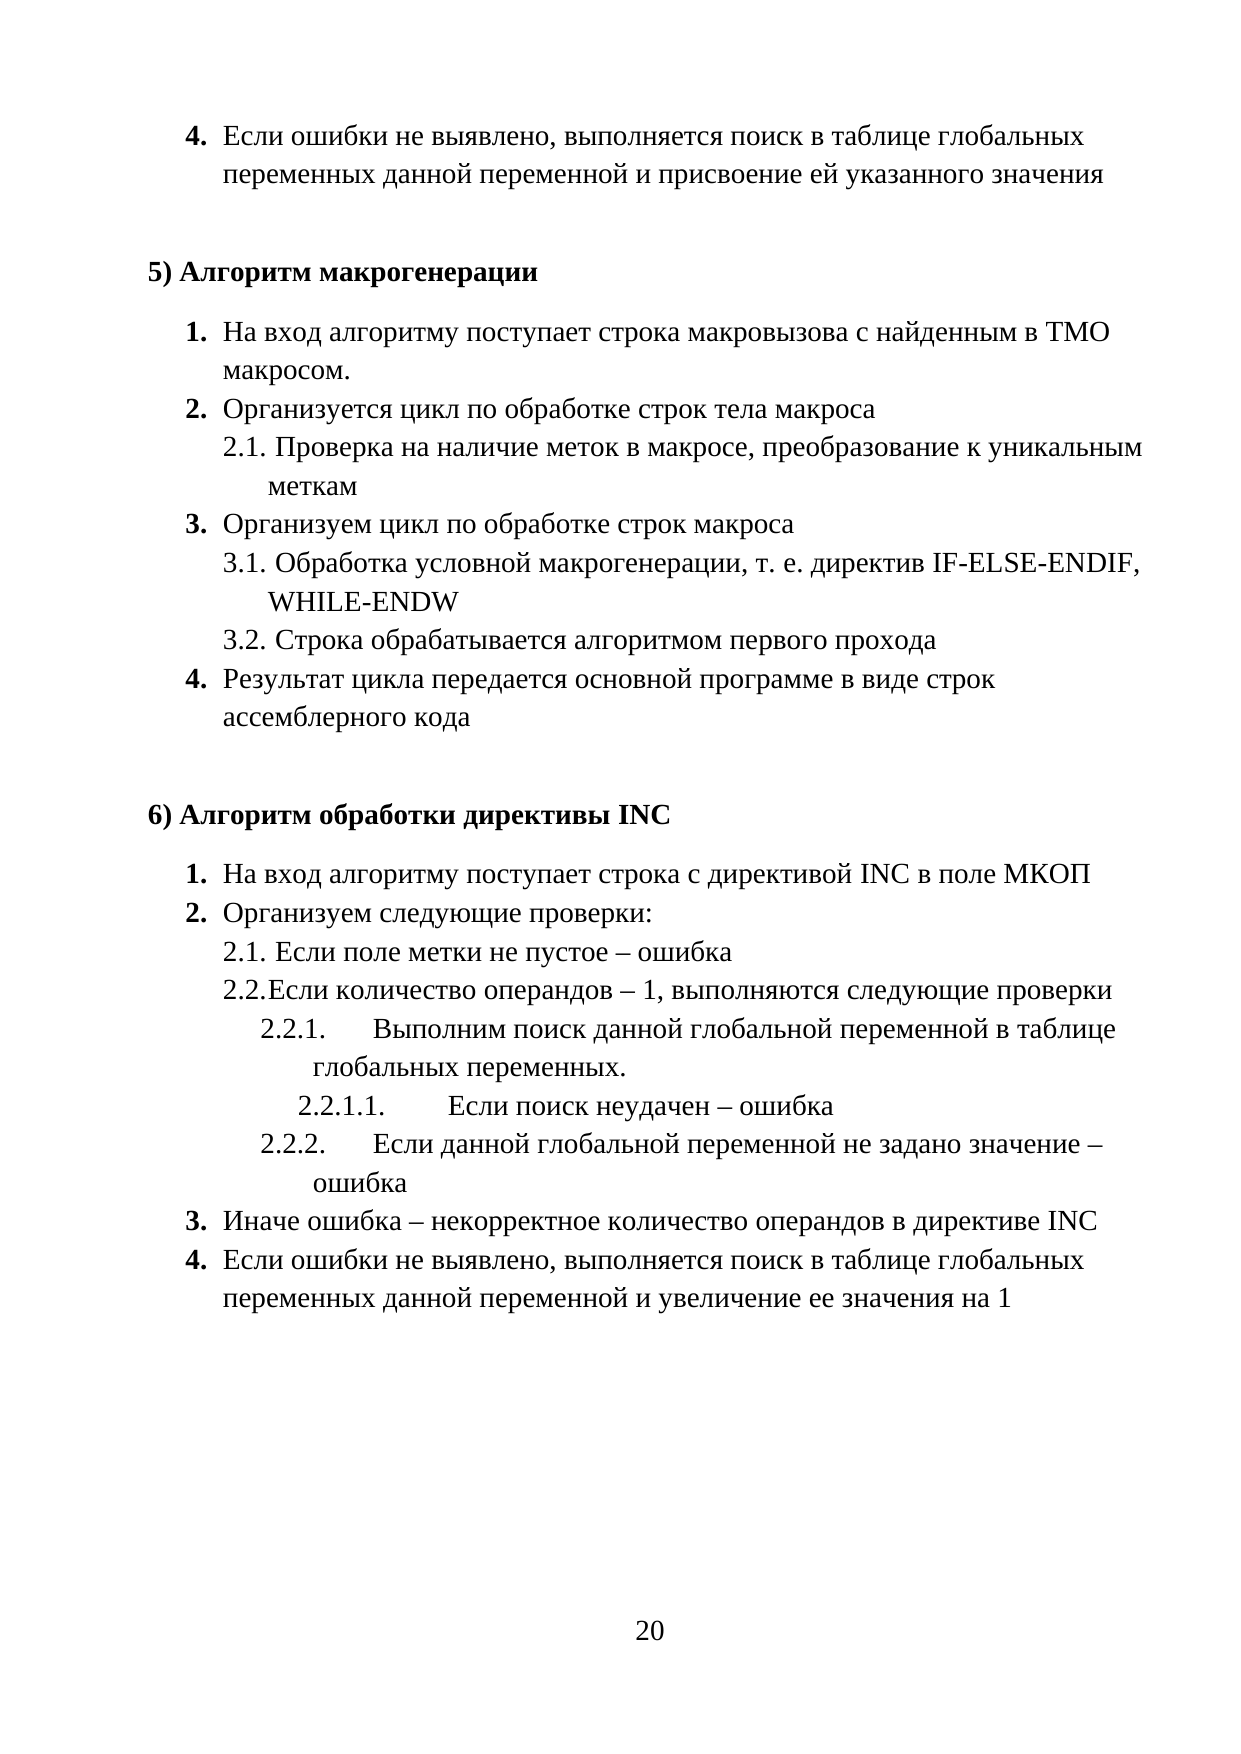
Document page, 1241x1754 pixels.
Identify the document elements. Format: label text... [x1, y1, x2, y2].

list Строка обрабатывается алгоритмом первого прохода [223, 622, 1152, 656]
list Если данной глобальной переменной не задано значение – ошибка [260, 1126, 1152, 1198]
list Организуется цикл по обработке строк тела макроса [185, 391, 1152, 424]
list Если ошибки не выявлено, выполняется поиск в таблице глобальных переменных данной переменной и присвоение ей указанного значения [185, 118, 1152, 190]
list Результат цикла передается основной программе в виде строк ассемблерного кода [185, 661, 1152, 733]
list Если количество операндов – 1, выполняются следующие проверки [223, 972, 1152, 1006]
list Если поиск неудачен – ошибка [298, 1088, 1152, 1121]
text 6) Алгоритм обработки директивы INC [148, 797, 1152, 831]
list На вход алгоритму поступает строка с директивой INC в поле МКОП [185, 857, 1152, 890]
list На вход алгоритму поступает строка макровызова с найденным в ТМО макросом. [185, 314, 1152, 386]
list Проверка на наличие меток в макросе, преобразование к уникальным меткам [223, 429, 1152, 502]
list Иначе ошибка – некорректное количество операндов в директиве INC [185, 1203, 1152, 1237]
list Если поле метки не пустое – ошибка [223, 934, 1152, 967]
list Обработка условной макрогенерации, т. е. директив IF-ELSE-ENDIF, WHILE-ENDW [223, 545, 1152, 617]
text 5) Алгоритм макрогенерации [148, 254, 1152, 288]
list Организуем цикл по обработке строк макроса [185, 507, 1152, 540]
list Если ошибки не выявлено, выполняется поиск в таблице глобальных переменных данной переменной и увеличение ее значения на 1 [185, 1242, 1152, 1314]
list Выполним поиск данной глобальной переменной в таблице глобальных переменных. [260, 1011, 1152, 1083]
list Организуем следующие проверки: [185, 895, 1152, 929]
